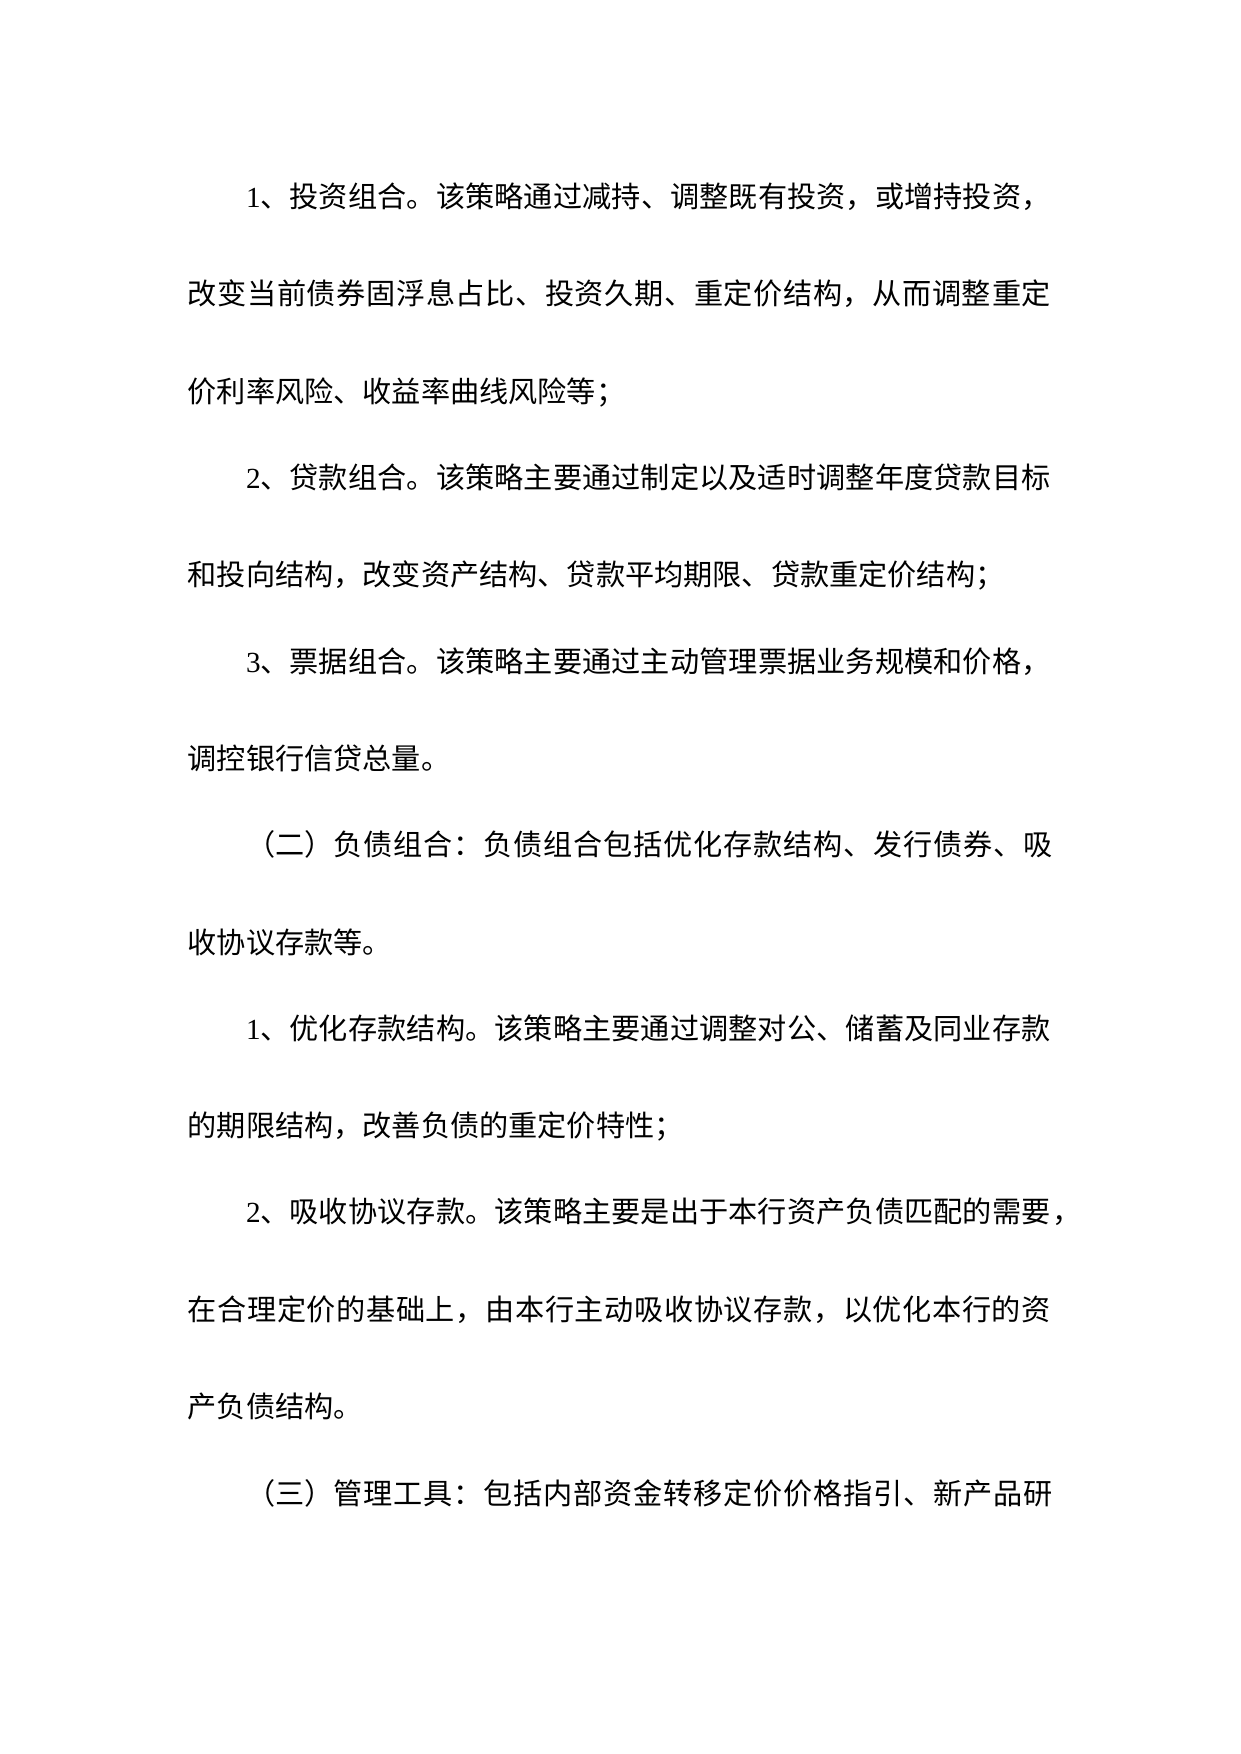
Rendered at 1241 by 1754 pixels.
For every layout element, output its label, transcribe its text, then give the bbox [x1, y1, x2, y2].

list 投资组合。该策略通过减持、调整既有投资，或增持投资，改变当前债券固浮息占比、投资久期、重定价结构，从而调整重定价利率风险、收益率曲线风险等； [187, 162, 1053, 422]
list 票据组合。该策略主要通过主动管理票据业务规模和价格，调控银行信贷总量。 [187, 627, 1053, 789]
list 负债组合：负债组合包括优化存款结构、发行债券、吸收协议存款等。 [187, 810, 1053, 973]
list 优化存款结构。该策略主要通过调整对公、储蓄及同业存款的期限结构，改善负债的重定价特性； [187, 994, 1053, 1157]
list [187, 1459, 1053, 1524]
list 吸收协议存款。该策略主要是出于本行资产负债匹配的需要，在合理定价的基础上，由本行主动吸收协议存款，以优化本行的资产负债结构。 [187, 1178, 1053, 1438]
list 贷款组合。该策略主要通过制定以及适时调整年度贷款目标和投向结构，改变资产结构、贷款平均期限、贷款重定价结构； [187, 443, 1053, 606]
